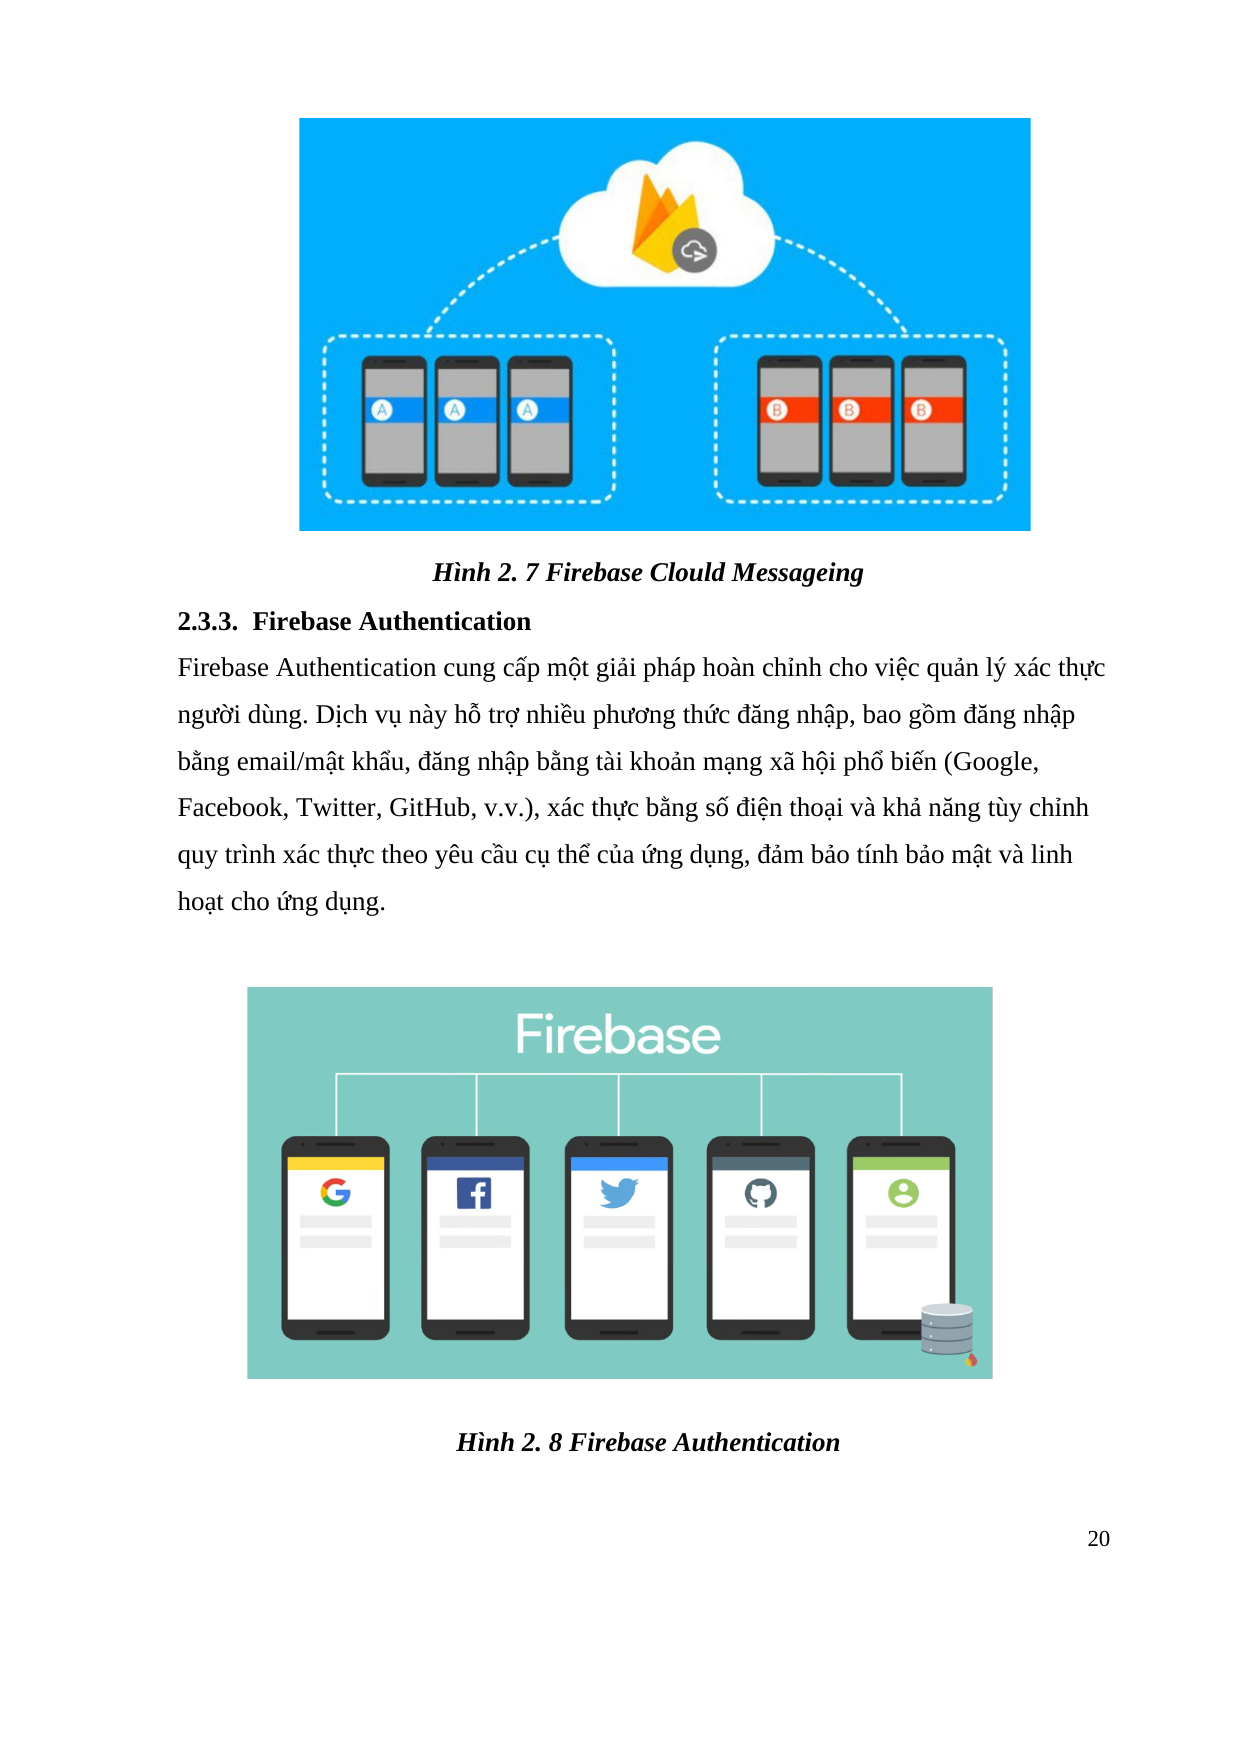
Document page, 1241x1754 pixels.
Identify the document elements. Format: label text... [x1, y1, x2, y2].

picture [444, 499, 453, 504]
picture [322, 382, 327, 390]
picture [912, 334, 922, 338]
picture [1003, 446, 1008, 455]
picture [713, 480, 718, 488]
picture [456, 500, 465, 505]
picture [1003, 373, 1008, 381]
picture [713, 456, 718, 464]
picture [322, 407, 327, 415]
picture [893, 316, 900, 323]
picture [612, 373, 617, 381]
picture [1003, 361, 1008, 369]
picture [982, 500, 992, 504]
picture [441, 307, 448, 314]
picture [998, 338, 1004, 345]
picture [322, 480, 327, 488]
picture [247, 987, 993, 1379]
picture [757, 355, 823, 488]
picture [877, 298, 884, 305]
picture [986, 334, 994, 339]
picture [434, 355, 501, 488]
picture [725, 499, 734, 504]
picture [713, 382, 718, 391]
picture [787, 500, 795, 505]
picture [714, 345, 719, 354]
picture [611, 483, 616, 491]
picture [884, 499, 893, 504]
text Firebase Authentication cung cấp một giải pháp hoàn chỉnh cho việc quản lý xác thực người dùng. Dịch vụ này hỗ trợ nhiều phương thức đăng nhập, bao gồm đăng nhập bằng email/mật khẩu, đăng nhập bằng tài khoản mạng xã hội phổ biến (Google, Facebook, Twitter, GitHub, v.v.), xác thực bằng số điện thoại và khả năng tùy chỉnh quy trình xác thực theo yêu cầu cụ thể của ứng dụng, đảm bảo tính bảo mật và linh hoạt cho ứng dụng. [177, 651, 1122, 916]
picture [325, 492, 332, 499]
picture [828, 355, 895, 487]
picture [322, 468, 327, 476]
picture [996, 494, 1003, 501]
picture [530, 244, 538, 249]
picture [1003, 471, 1008, 479]
picture [590, 500, 601, 504]
picture [434, 316, 441, 323]
picture [885, 307, 892, 314]
picture [807, 249, 815, 255]
picture [719, 336, 726, 342]
picture [1003, 422, 1008, 430]
picture [713, 444, 718, 452]
picture [327, 337, 335, 342]
picture [1003, 410, 1008, 418]
picture [579, 500, 587, 505]
picture [1003, 434, 1008, 442]
picture [606, 338, 613, 345]
picture [716, 492, 724, 499]
picture [750, 500, 758, 506]
picture [818, 254, 826, 260]
picture [481, 499, 489, 504]
picture [322, 346, 327, 354]
picture [795, 243, 804, 249]
picture [1003, 483, 1008, 491]
picture [713, 419, 718, 427]
picture [361, 355, 428, 488]
picture [829, 260, 836, 266]
picture [858, 282, 866, 288]
picture [519, 248, 526, 254]
picture [321, 357, 326, 366]
text Hình 2. 8 Firebase Authentication [177, 1426, 1122, 1457]
picture [540, 239, 548, 244]
picture [552, 141, 782, 288]
picture [901, 325, 909, 338]
picture [1003, 348, 1008, 357]
picture [408, 499, 416, 504]
picture [506, 355, 573, 488]
picture [838, 267, 846, 273]
picture [867, 290, 875, 296]
picture [424, 326, 433, 338]
picture [921, 499, 929, 504]
picture [450, 298, 457, 306]
picture [612, 446, 617, 455]
picture [487, 267, 494, 273]
text Hình 2. 7 Firebase Clould Messageing [177, 557, 1122, 588]
picture [497, 260, 505, 267]
picture [901, 355, 967, 487]
picture [848, 500, 856, 505]
picture [322, 370, 327, 378]
picture [612, 360, 617, 369]
subtitle Firebase Authentication [177, 605, 1122, 636]
picture [468, 282, 475, 288]
picture [849, 274, 856, 281]
picture [1003, 385, 1008, 394]
picture [785, 239, 794, 244]
picture [605, 494, 611, 501]
picture [477, 274, 485, 281]
